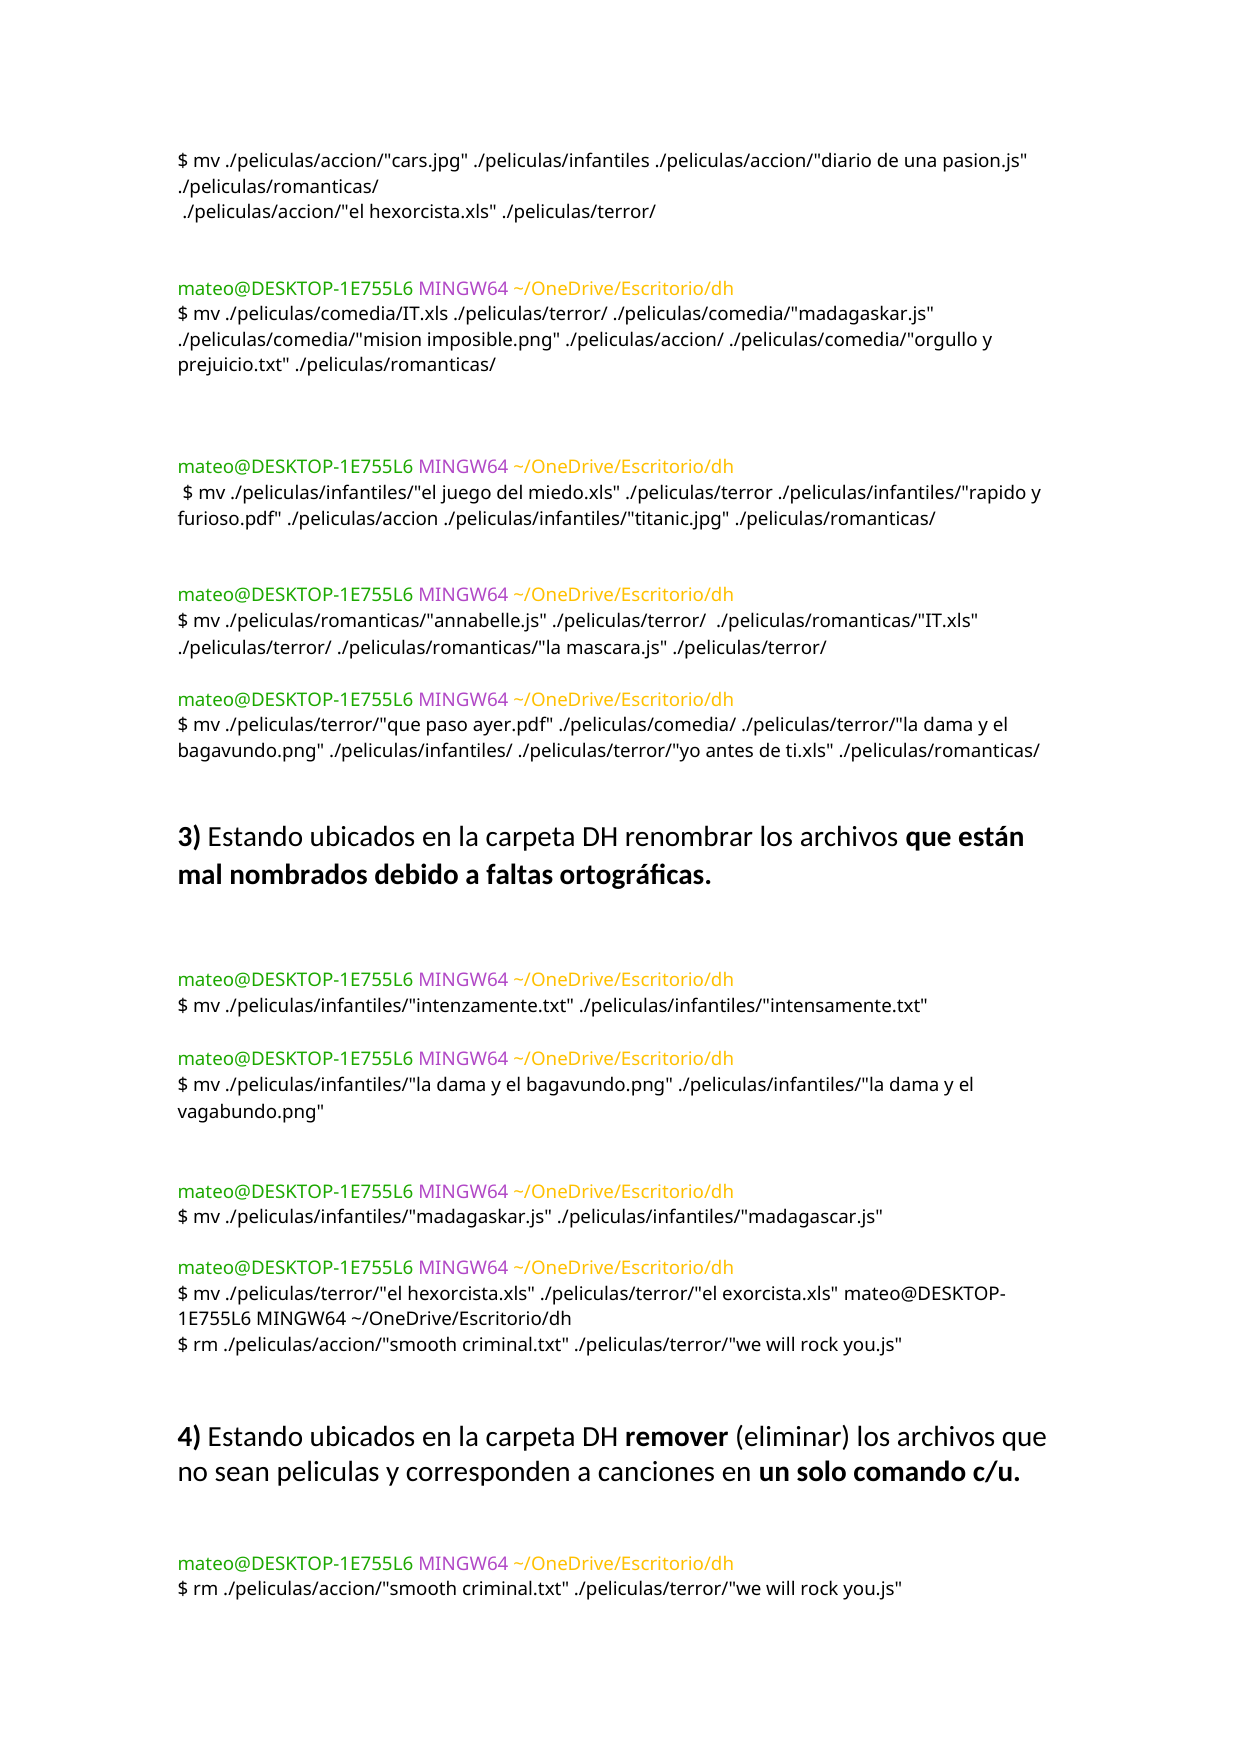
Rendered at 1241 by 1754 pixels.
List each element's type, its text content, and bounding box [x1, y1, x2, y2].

text $ rm ./peliculas/accion/"smooth criminal.txt" ./peliculas/terror/"we will rock you.js" [177, 1331, 1063, 1357]
text $ mv ./peliculas/romanticas/"annabelle.js" ./peliculas/terror/ ./peliculas/romanticas/"IT.xls" ./peliculas/terror/ ./peliculas/romanticas/"la mascara.js" ./peliculas/terror/ [177, 607, 1063, 661]
text $ mv ./peliculas/infantiles/"el juego del miedo.xls" ./peliculas/terror ./peliculas/infantiles/"rapido y furioso.pdf" ./peliculas/accion ./peliculas/infantiles/"titanic.jpg" ./peliculas/romanticas/ [177, 479, 1063, 530]
text mateo@DESKTOP-1E755L6 MINGW64 ~/OneDrive/Escritorio/dh [177, 686, 1063, 712]
text $ mv ./peliculas/terror/"el hexorcista.xls" ./peliculas/terror/"el exorcista.xls" mateo@DESKTOP-1E755L6 MINGW64 ~/OneDrive/Escritorio/dh [177, 1280, 1063, 1331]
text 4) Estando ubicados en la carpeta DH remover (eliminar) los archivos que no sean peliculas y corresponden a canciones en un solo comando c/u. [177, 1418, 1063, 1489]
text $ mv ./peliculas/infantiles/"madagaskar.js" ./peliculas/infantiles/"madagascar.js" [177, 1203, 1063, 1229]
text $ rm ./peliculas/accion/"smooth criminal.txt" ./peliculas/terror/"we will rock you.js" [177, 1576, 1063, 1601]
text $ mv ./peliculas/infantiles/"la dama y el bagavundo.png" ./peliculas/infantiles/"la dama y el vagabundo.png" [177, 1071, 1063, 1124]
text $ mv ./peliculas/terror/"que paso ayer.pdf" ./peliculas/comedia/ ./peliculas/terror/"la dama y el bagavundo.png" ./peliculas/infantiles/ ./peliculas/terror/"yo antes de ti.xls" ./peliculas/romanticas/ [177, 712, 1063, 763]
text $ mv ./peliculas/accion/"cars.jpg" ./peliculas/infantiles ./peliculas/accion/"diario de una pasion.js" ./peliculas/romanticas/ [177, 148, 1063, 199]
text mateo@DESKTOP-1E755L6 MINGW64 ~/OneDrive/Escritorio/dh [177, 966, 1063, 992]
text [177, 1550, 1063, 1576]
text mateo@DESKTOP-1E755L6 MINGW64 ~/OneDrive/Escritorio/dh [177, 454, 1063, 479]
text mateo@DESKTOP-1E755L6 MINGW64 ~/OneDrive/Escritorio/dh [177, 581, 1063, 607]
text $ mv ./peliculas/comedia/IT.xls ./peliculas/terror/ ./peliculas/comedia/"madagaskar.js" ./peliculas/comedia/"mision imposible.png" ./peliculas/accion/ ./peliculas/comedia/"orgullo y prejuicio.txt" ./peliculas/romanticas/ [177, 301, 1063, 377]
text ./peliculas/accion/"el hexorcista.xls" ./peliculas/terror/ [177, 199, 1063, 224]
text mateo@DESKTOP-1E755L6 MINGW64 ~/OneDrive/Escritorio/dh [177, 275, 1063, 301]
text mateo@DESKTOP-1E755L6 MINGW64 ~/OneDrive/Escritorio/dh [177, 1045, 1063, 1071]
text 3) Estando ubicados en la carpeta DH renombrar los archivos que están mal nombrados debido a faltas ortográficas. [177, 818, 1063, 892]
text mateo@DESKTOP-1E755L6 MINGW64 ~/OneDrive/Escritorio/dh [177, 1178, 1063, 1203]
text mateo@DESKTOP-1E755L6 MINGW64 ~/OneDrive/Escritorio/dh [177, 1254, 1063, 1280]
text $ mv ./peliculas/infantiles/"intenzamente.txt" ./peliculas/infantiles/"intensamente.txt" [177, 992, 1063, 1017]
